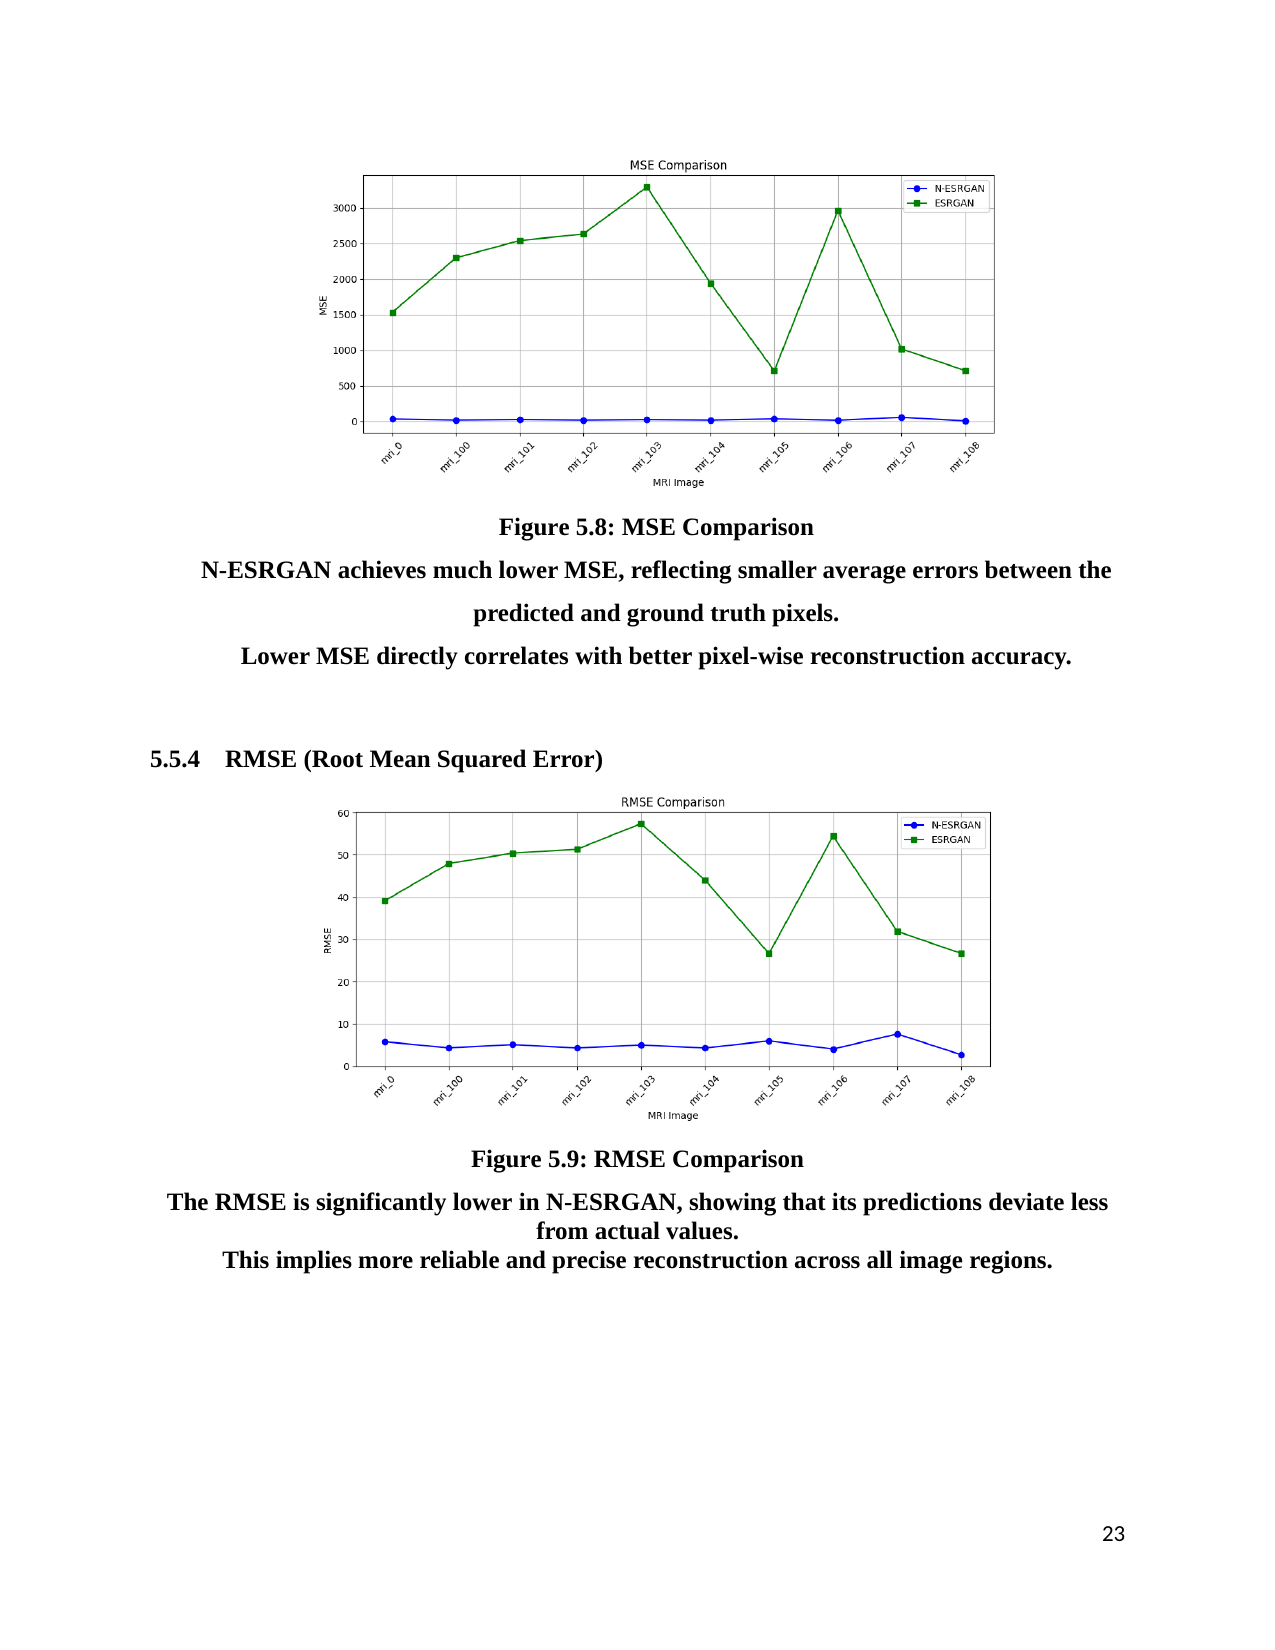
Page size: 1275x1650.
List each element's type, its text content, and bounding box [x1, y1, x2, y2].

picture [308, 150, 1004, 498]
text 5.5.4 RMSE (Root Mean Squared Error) [150, 744, 1125, 773]
text The RMSE is significantly lower in N-ESRGAN, showing that its predictions deviate less from actual values. This implies more reliable and precise reconstruction across all image regions. [150, 1187, 1125, 1273]
picture [313, 787, 1000, 1131]
list N-ESRGAN achieves much lower MSE, reflecting smaller average errors between the predicted and ground truth pixels. Lower MSE directly correlates with better pixel-wise reconstruction accuracy. [187, 555, 1125, 670]
text Figure 5.9: RMSE Comparison [150, 1144, 1125, 1173]
list Figure 5.8: MSE Comparison [187, 512, 1125, 540]
